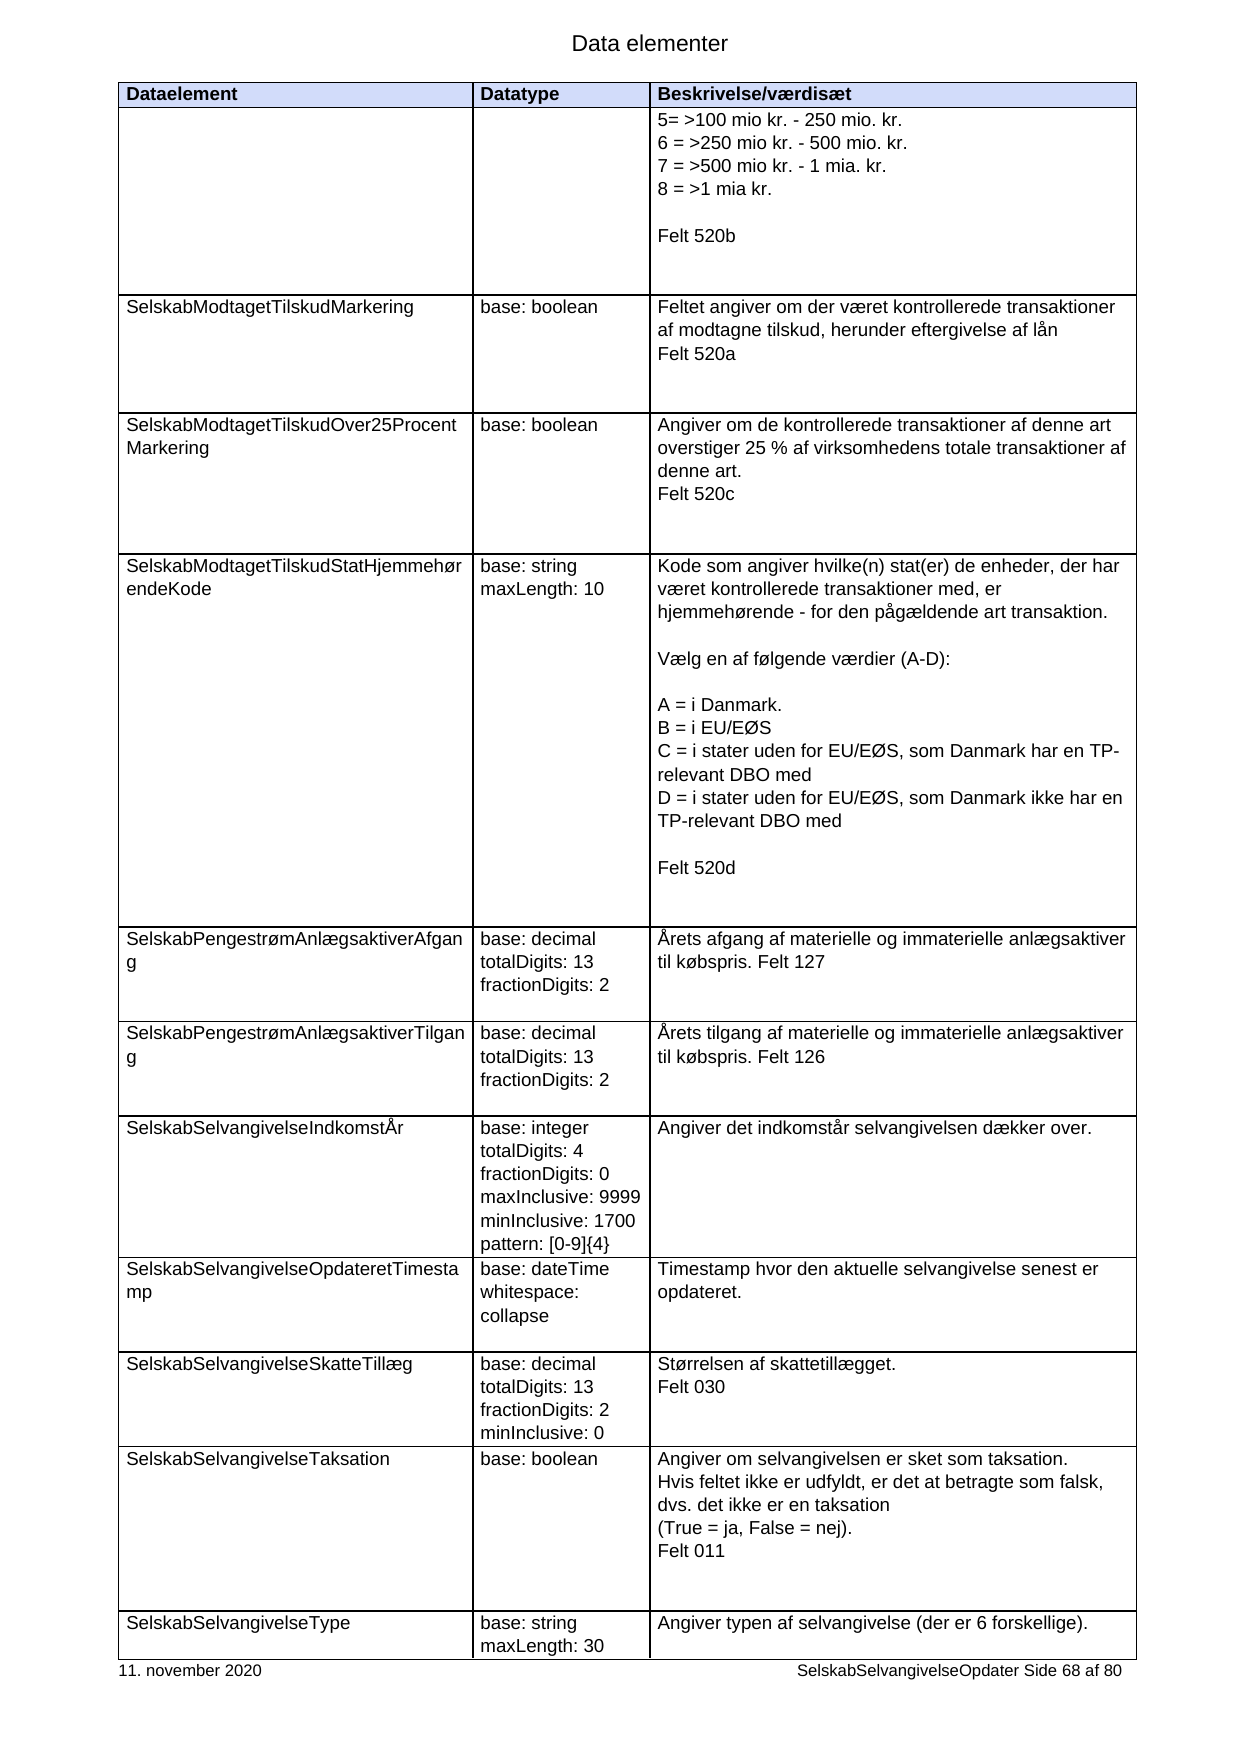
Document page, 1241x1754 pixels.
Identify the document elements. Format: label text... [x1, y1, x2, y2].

table_cell Kode som angiver hvilke(n) stat(er) de enheder, der har været kontrollerede transaktioner med, er hjemmehørende - for den pågældende art transaktion. Vælg en af følgende værdier (A-D): A = i Danmark. B = i EU/EØS C = i stater uden for EU/EØS, som Danmark har en TP-relevant DBO med D = i stater uden for EU/EØS, som Danmark ikke har en TP-relevant DBO med Felt 520d [651, 555, 1136, 926]
table_cell Årets tilgang af materielle og immaterielle anlægsaktiver til købspris. Felt 126 [651, 1022, 1136, 1115]
table_cell SelskabSelvangivelseTaksation [119, 1447, 472, 1610]
table_cell SelskabSelvangivelseOpdateretTimestamp [119, 1258, 472, 1351]
table_cell SelskabModtagetTilskudMarkering [119, 296, 472, 412]
table_cell base: boolean [474, 1447, 649, 1610]
table_header Dataelement [119, 83, 472, 107]
table_cell Feltet angiver om der været kontrollerede transaktioner af modtagne tilskud, herunder eftergivelse af lån Felt 520a [651, 296, 1136, 412]
table_cell Årets afgang af materielle og immaterielle anlægsaktiver til købspris. Felt 127 [651, 928, 1136, 1021]
table_cell Timestamp hvor den aktuelle selvangivelse senest er opdateret. [651, 1258, 1136, 1351]
table_header Datatype [474, 83, 649, 107]
table_cell SelskabSelvangivelseSkatteTillæg [119, 1353, 472, 1446]
table_cell SelskabModtagetTilskudStatHjemmehørendeKode [119, 555, 472, 926]
table_cell Angiver om de kontrollerede transaktioner af denne art overstiger 25 % af virksomhedens totale transaktioner af denne art. Felt 520c [651, 414, 1136, 553]
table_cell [474, 1612, 649, 1658]
table_cell Angiver det indkomstår selvangivelsen dækker over. [651, 1117, 1136, 1256]
table_cell base: decimal totalDigits: 13 fractionDigits: 2 minInclusive: 0 [474, 1353, 649, 1446]
table_cell base: boolean [474, 414, 649, 553]
table_cell Størrelsen af skattetillægget. Felt 030 [651, 1353, 1136, 1446]
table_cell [651, 1612, 1136, 1658]
table_cell SelskabPengestrømAnlægsaktiverAfgang [119, 928, 472, 1021]
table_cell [474, 108, 649, 294]
table_cell SelskabPengestrømAnlægsaktiverTilgang [119, 1022, 472, 1115]
table_cell base: integer totalDigits: 4 fractionDigits: 0 maxInclusive: 9999 minInclusive: 1700 pattern: [0-9]{4} [474, 1117, 649, 1256]
table_cell base: boolean [474, 296, 649, 412]
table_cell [119, 1612, 472, 1658]
table_cell base: string maxLength: 10 [474, 555, 649, 926]
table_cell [119, 108, 472, 294]
table_cell base: decimal totalDigits: 13 fractionDigits: 2 [474, 1022, 649, 1115]
table_cell SelskabModtagetTilskudOver25ProcentMarkering [119, 414, 472, 553]
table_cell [651, 108, 1136, 294]
table_header Beskrivelse/værdisæt [651, 83, 1136, 107]
table_cell SelskabSelvangivelseIndkomstÅr [119, 1117, 472, 1256]
table_cell base: dateTime whitespace: collapse [474, 1258, 649, 1351]
table_cell base: decimal totalDigits: 13 fractionDigits: 2 [474, 928, 649, 1021]
table_cell Angiver om selvangivelsen er sket som taksation. Hvis feltet ikke er udfyldt, er det at betragte som falsk, dvs. det ikke er en taksation (True = ja, False = nej). Felt 011 [651, 1447, 1136, 1610]
